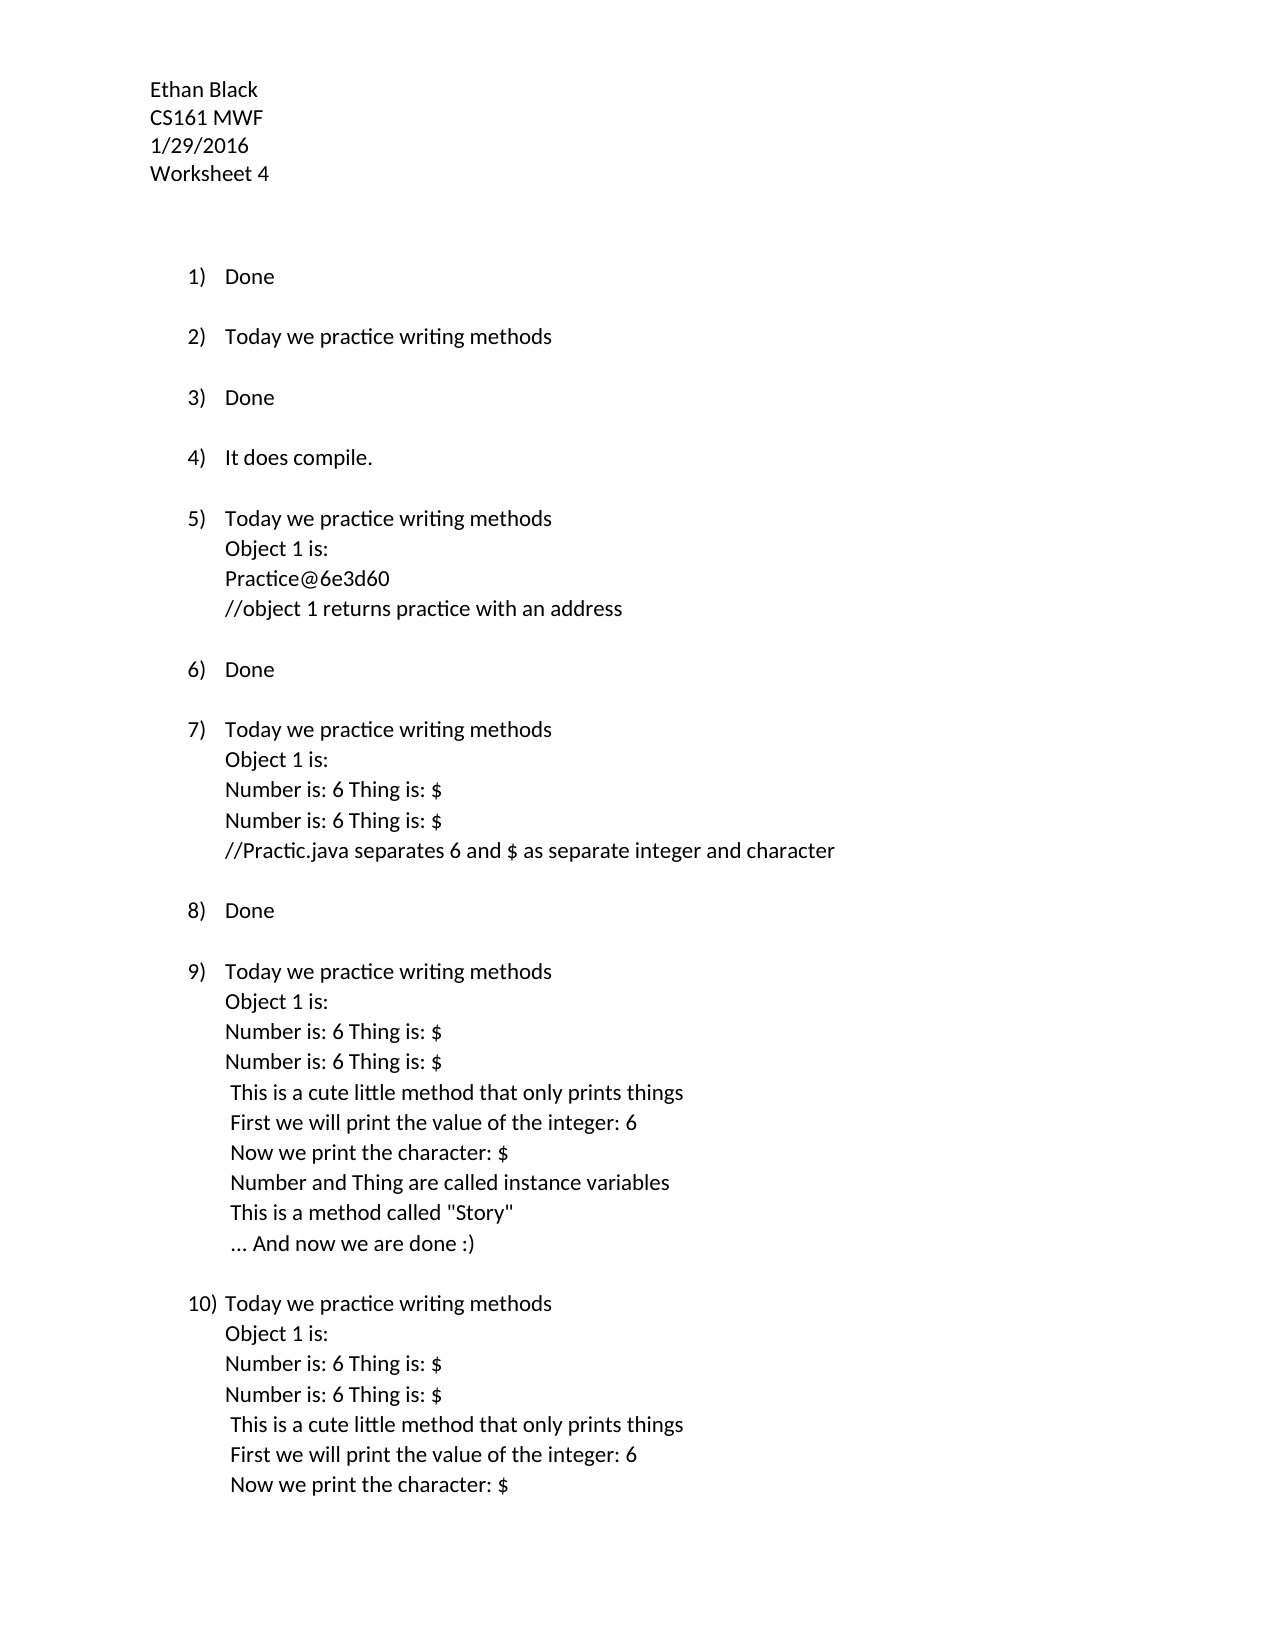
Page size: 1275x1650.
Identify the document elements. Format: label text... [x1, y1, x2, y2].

list Object 1 is: [225, 745, 1125, 773]
list ... And now we are done :) [225, 1229, 1125, 1257]
list Number is: 6 Thing is: $ [225, 1380, 1125, 1408]
list Done [187, 262, 1125, 290]
list Number is: 6 Thing is: $ [225, 776, 1125, 803]
list Done [187, 655, 1125, 683]
list This is a method called "Story" [225, 1198, 1125, 1226]
list Done [187, 383, 1125, 411]
list Practice@6e3d60 [225, 564, 1125, 592]
list Today we practice writing methods [187, 504, 1125, 532]
list Today we practice writing methods [187, 1289, 1125, 1317]
list Number is: 6 Thing is: $ [225, 1349, 1125, 1377]
list Today we practice writing methods [187, 957, 1125, 985]
list Today we practice writing methods [187, 715, 1125, 743]
list First we will print the value of the integer: 6 [225, 1440, 1125, 1468]
list First we will print the value of the integer: 6 [225, 1108, 1125, 1136]
list Number is: 6 Thing is: $ [225, 1017, 1125, 1045]
list It does compile. [187, 443, 1125, 471]
list Number and Thing are called instance variables [225, 1168, 1125, 1196]
list Object 1 is: [225, 987, 1125, 1015]
list Object 1 is: [225, 1319, 1125, 1347]
list This is a cute little method that only prints things [225, 1078, 1125, 1106]
list Now we print the character: $ [225, 1138, 1125, 1166]
list Number is: 6 Thing is: $ [225, 1047, 1125, 1075]
list Now we print the character: $ [225, 1470, 1125, 1498]
list Done [187, 896, 1125, 924]
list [225, 1410, 1125, 1438]
list //object 1 returns practice with an address [225, 594, 1125, 622]
list Today we practice writing methods [187, 322, 1125, 350]
list //Practic.java separates 6 and $ as separate integer and character [225, 836, 1125, 864]
list Object 1 is: [225, 534, 1125, 562]
list Number is: 6 Thing is: $ [225, 806, 1125, 834]
